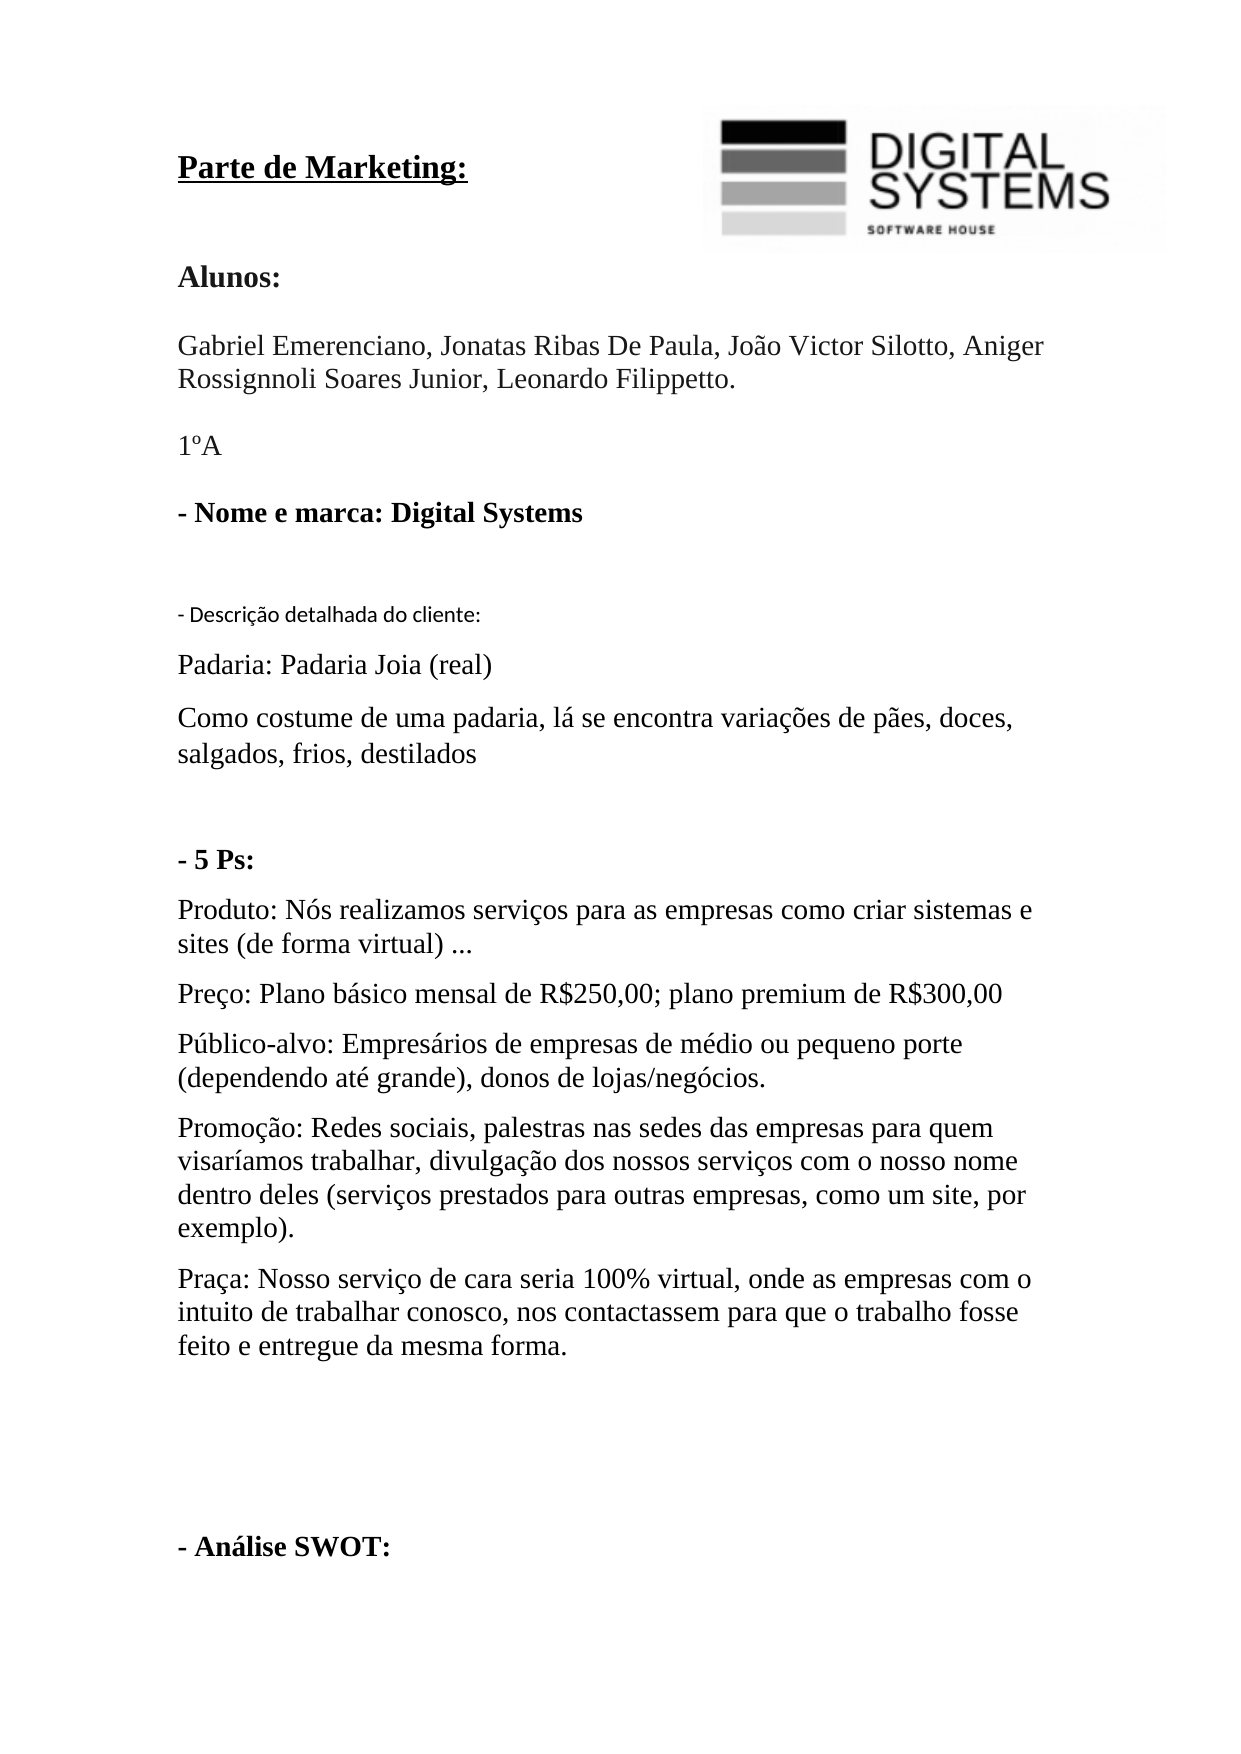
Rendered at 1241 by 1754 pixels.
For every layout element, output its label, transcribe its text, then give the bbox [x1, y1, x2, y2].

text - Nome e marca: Digital Systems [177, 495, 1063, 528]
text Promoção: Redes sociais, palestras nas sedes das empresas para quem visaríamos trabalhar, divulgação dos nossos serviços com o nosso nome dentro deles (serviços prestados para outras empresas, como um site, por exemplo). [177, 1110, 1063, 1244]
text Gabriel Emerenciano, Jonatas Ribas De Paula, João Victor Silotto, Aniger Rossignnoli Soares Junior, Leonardo Filippetto. [177, 328, 1063, 395]
text Praça: Nosso serviço de cara seria 100% virtual, onde as empresas com o intuito de trabalhar conosco, nos contactassem para que o trabalho fosse feito e entregue da mesma forma. [177, 1261, 1063, 1361]
text - Análise SWOT: [177, 1529, 1063, 1562]
text Público-alvo: Empresários de empresas de médio ou pequeno porte (dependendo até grande), donos de lojas/negócios. [177, 1026, 1063, 1093]
text Como costume de uma padaria, lá se encontra variações de pães, doces, salgados, frios, destilados [177, 700, 1063, 770]
text - 5 Ps: [177, 842, 1063, 876]
text Padaria: Padaria Joia (real) [177, 647, 1063, 681]
picture [702, 105, 1167, 253]
text Parte de Marketing: [177, 148, 702, 186]
text Preço: Plano básico mensal de R$250,00; plano premium de R$300,00 [177, 976, 1063, 1009]
text 1ºA [177, 428, 1063, 462]
text Produto: Nós realizamos serviços para as empresas como criar sistemas e sites (de forma virtual) ... [177, 892, 1063, 959]
text Alunos: [177, 258, 1063, 294]
